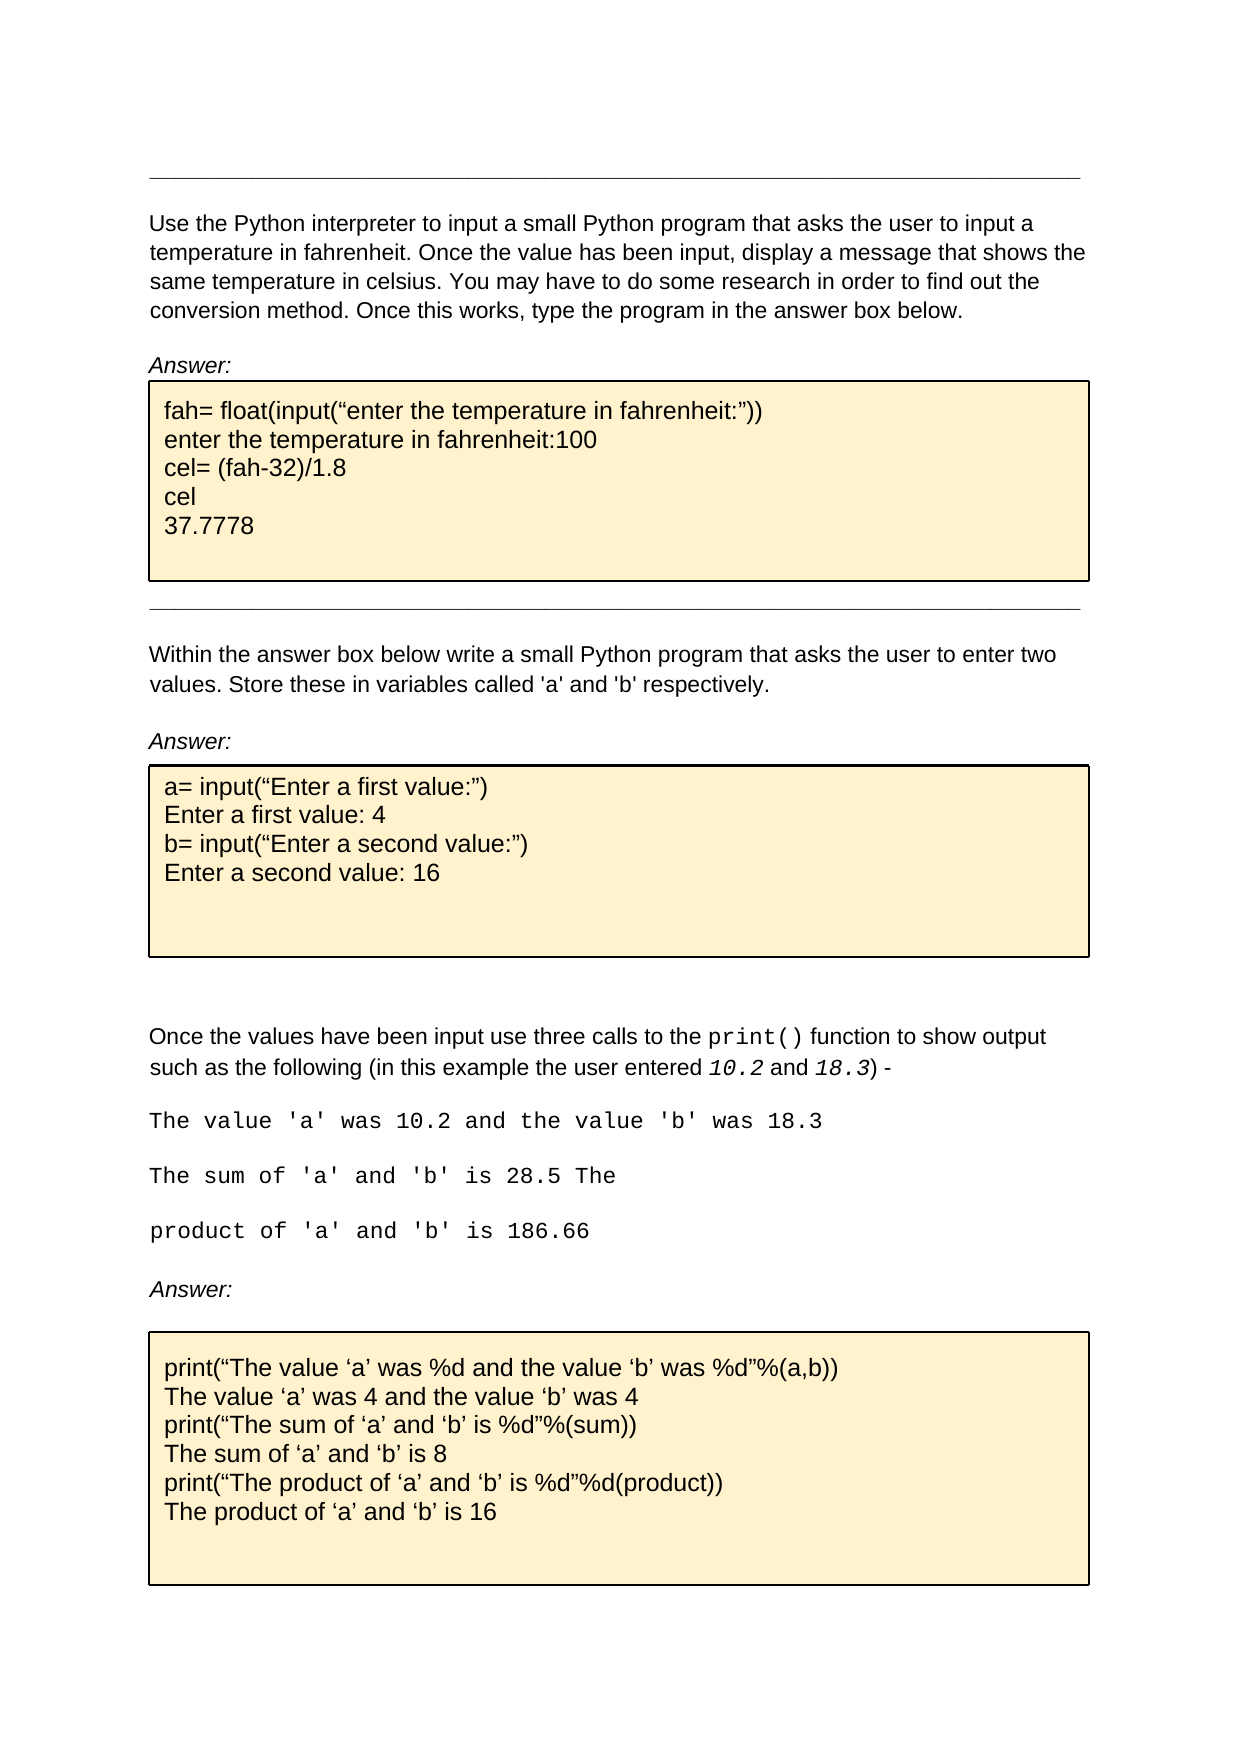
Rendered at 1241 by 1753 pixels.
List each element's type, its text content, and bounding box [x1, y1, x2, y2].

text The value 'a' was 10.2 and the value 'b' was 18.3 [148, 1109, 1089, 1135]
text The sum of 'a' and 'b' is 28.5 The product of 'a' and 'b' is 186.66 Answer: [148, 1164, 646, 1302]
text Use the Python interpreter to input a small Python program that asks the user to input a temperature in fahrenheit. Once the value has been input, display a message that shows the same temperature in celsius. You may have to do some research in order to find out the conversion method. Once this works, type the program in the answer box below. [148, 210, 1089, 323]
subtitle _________________________________________________________________________ [149, 155, 1089, 181]
text Once the values have been input use three calls to the print() function to show output such as the following (in this example the user entered 10.2 and 18.3) - [148, 1023, 1089, 1083]
text Answer: [148, 352, 1089, 379]
text Answer: [148, 728, 1089, 754]
subtitle _________________________________________________________________________ [149, 586, 1089, 613]
text Within the answer box below write a small Python program that asks the user to enter two values. Store these in variables called 'a' and 'b' respectively. [148, 641, 1089, 699]
